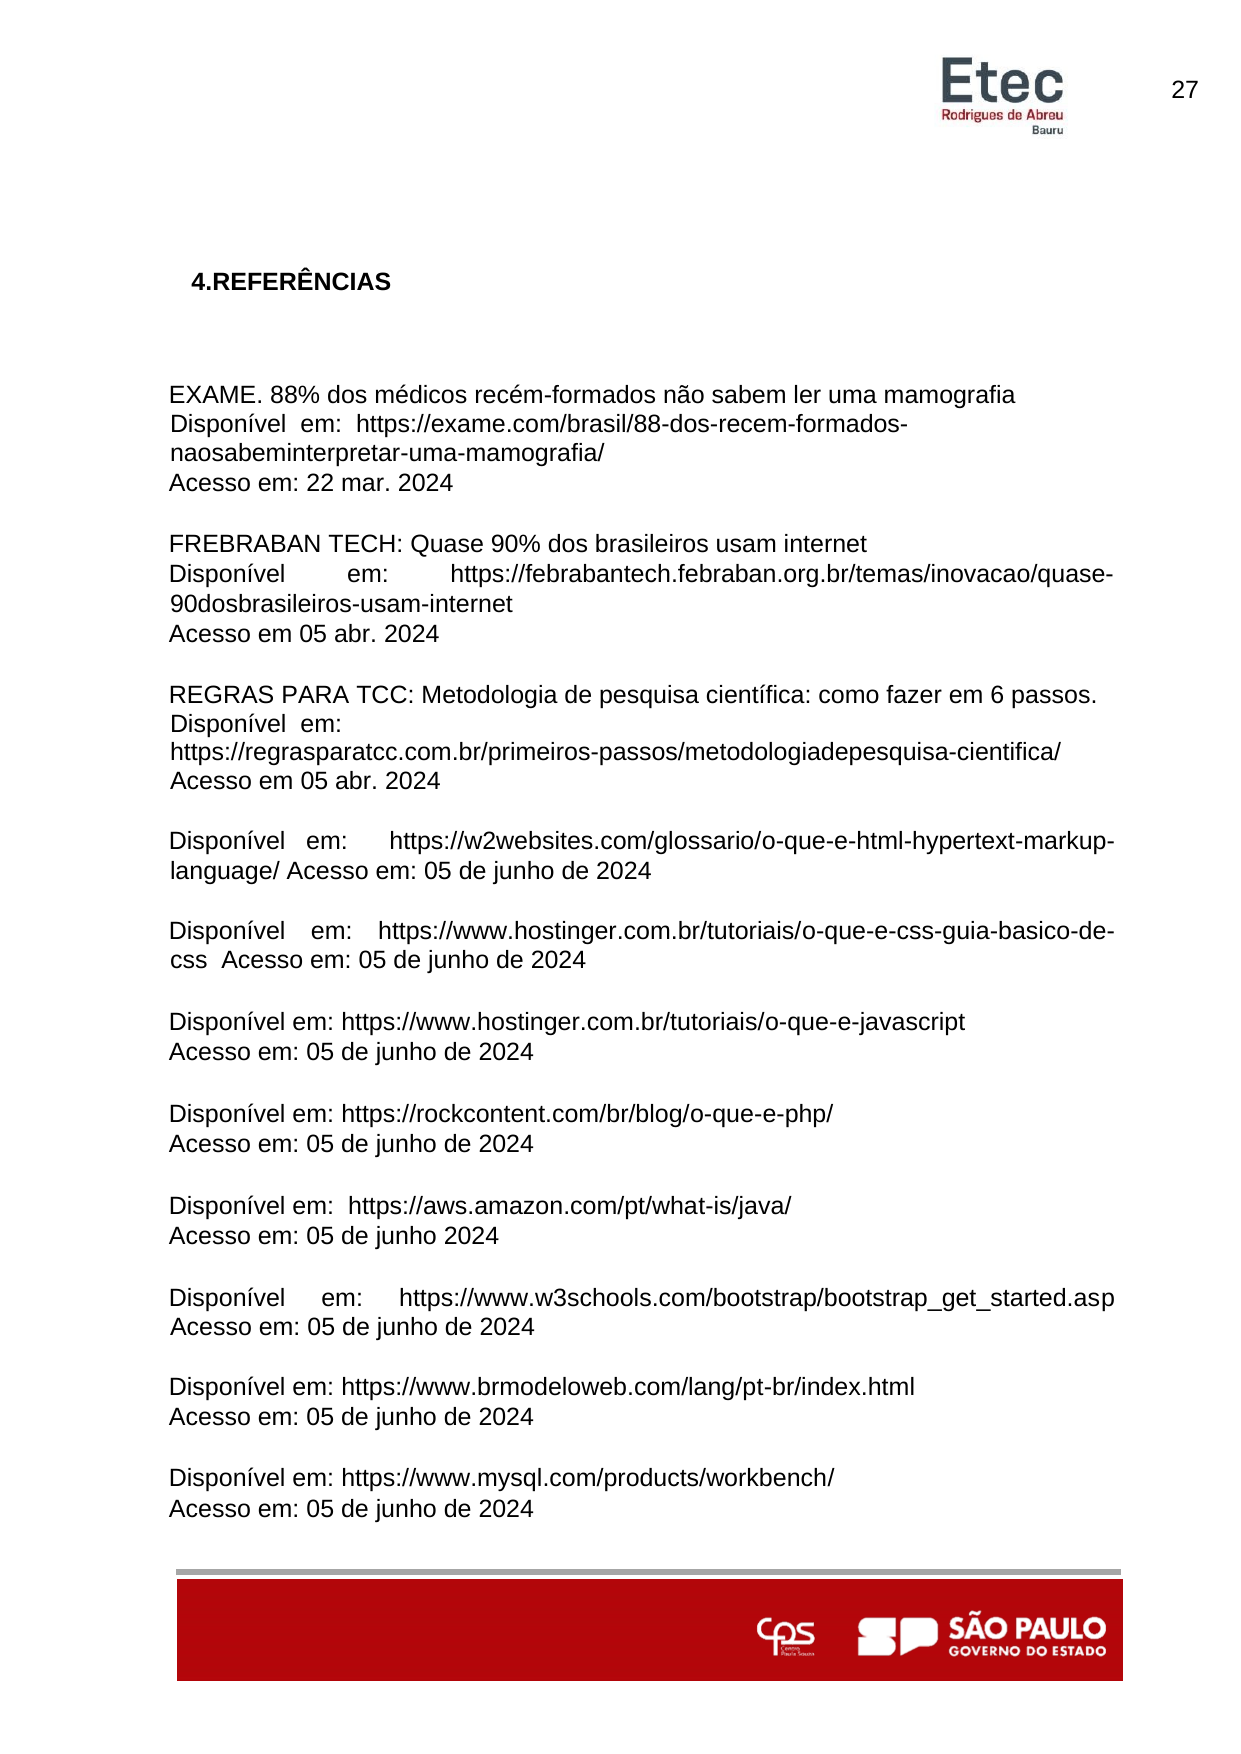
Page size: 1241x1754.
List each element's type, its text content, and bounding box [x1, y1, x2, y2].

text Acesso em: 05 de junho de 2024 [169, 1037, 1115, 1066]
text FREBRABAN TECH: Quase 90% dos brasileiros usam internet [169, 529, 1115, 558]
text Acesso em 05 abr. 2024 [169, 619, 1115, 648]
text Disponível em: https://www.hostinger.com.br/tutoriais/o-que-e-css-guia-basico-de-css Acesso em: 05 de junho de 2024 [169, 916, 1115, 974]
picture [177, 1579, 1123, 1681]
text Acesso em: 05 de junho de 2024 [169, 1402, 1115, 1431]
text EXAME. 88% dos médicos recém-formados não sabem ler uma mamografia Disponível em: https://exame.com/brasil/88-dos-recem-formados-naosabeminterpretar-uma-mamografia/ [169, 381, 1115, 467]
text Disponível em: https://www.brmodeloweb.com/lang/pt-br/index.html [169, 1371, 1115, 1400]
text Disponível em: https://aws.amazon.com/pt/what-is/java/ [169, 1191, 1115, 1219]
text Acesso em: 05 de junho de 2024 [169, 1494, 1115, 1523]
text Disponível em: https://www.mysql.com/products/workbench/ [169, 1463, 1115, 1492]
text Disponível em: https://www.hostinger.com.br/tutoriais/o-que-e-javascript [169, 1007, 1115, 1035]
text Disponível em: https://febrabantech.febraban.org.br/temas/inovacao/quase-90dosbrasileiros-usam-internet [169, 559, 1115, 617]
text Disponível em: https://www.w3schools.com/bootstrap/bootstrap_get_started.asp Acesso em: 05 de junho de 2024 [169, 1283, 1115, 1341]
text Acesso em: 05 de junho de 2024 [169, 1129, 1115, 1158]
text 4.REFERÊNCIAS [177, 267, 1199, 296]
text Acesso em: 22 mar. 2024 [169, 468, 1115, 496]
text REGRAS PARA TCC: Metodologia de pesquisa científica: como fazer em 6 passos. Disponível em: https://regrasparatcc.com.br/primeiros-passos/metodologiadepesquisa-cientifica/ Acesso em 05 abr. 2024 [169, 681, 1115, 795]
text Disponível em: https://w2websites.com/glossario/o-que-e-html-hypertext-markup-language/ Acesso em: 05 de junho de 2024 [169, 826, 1115, 884]
text Acesso em: 05 de junho 2024 [169, 1221, 1115, 1250]
text Disponível em: https://rockcontent.com/br/blog/o-que-e-php/ [169, 1099, 1115, 1127]
picture [922, 42, 1084, 150]
